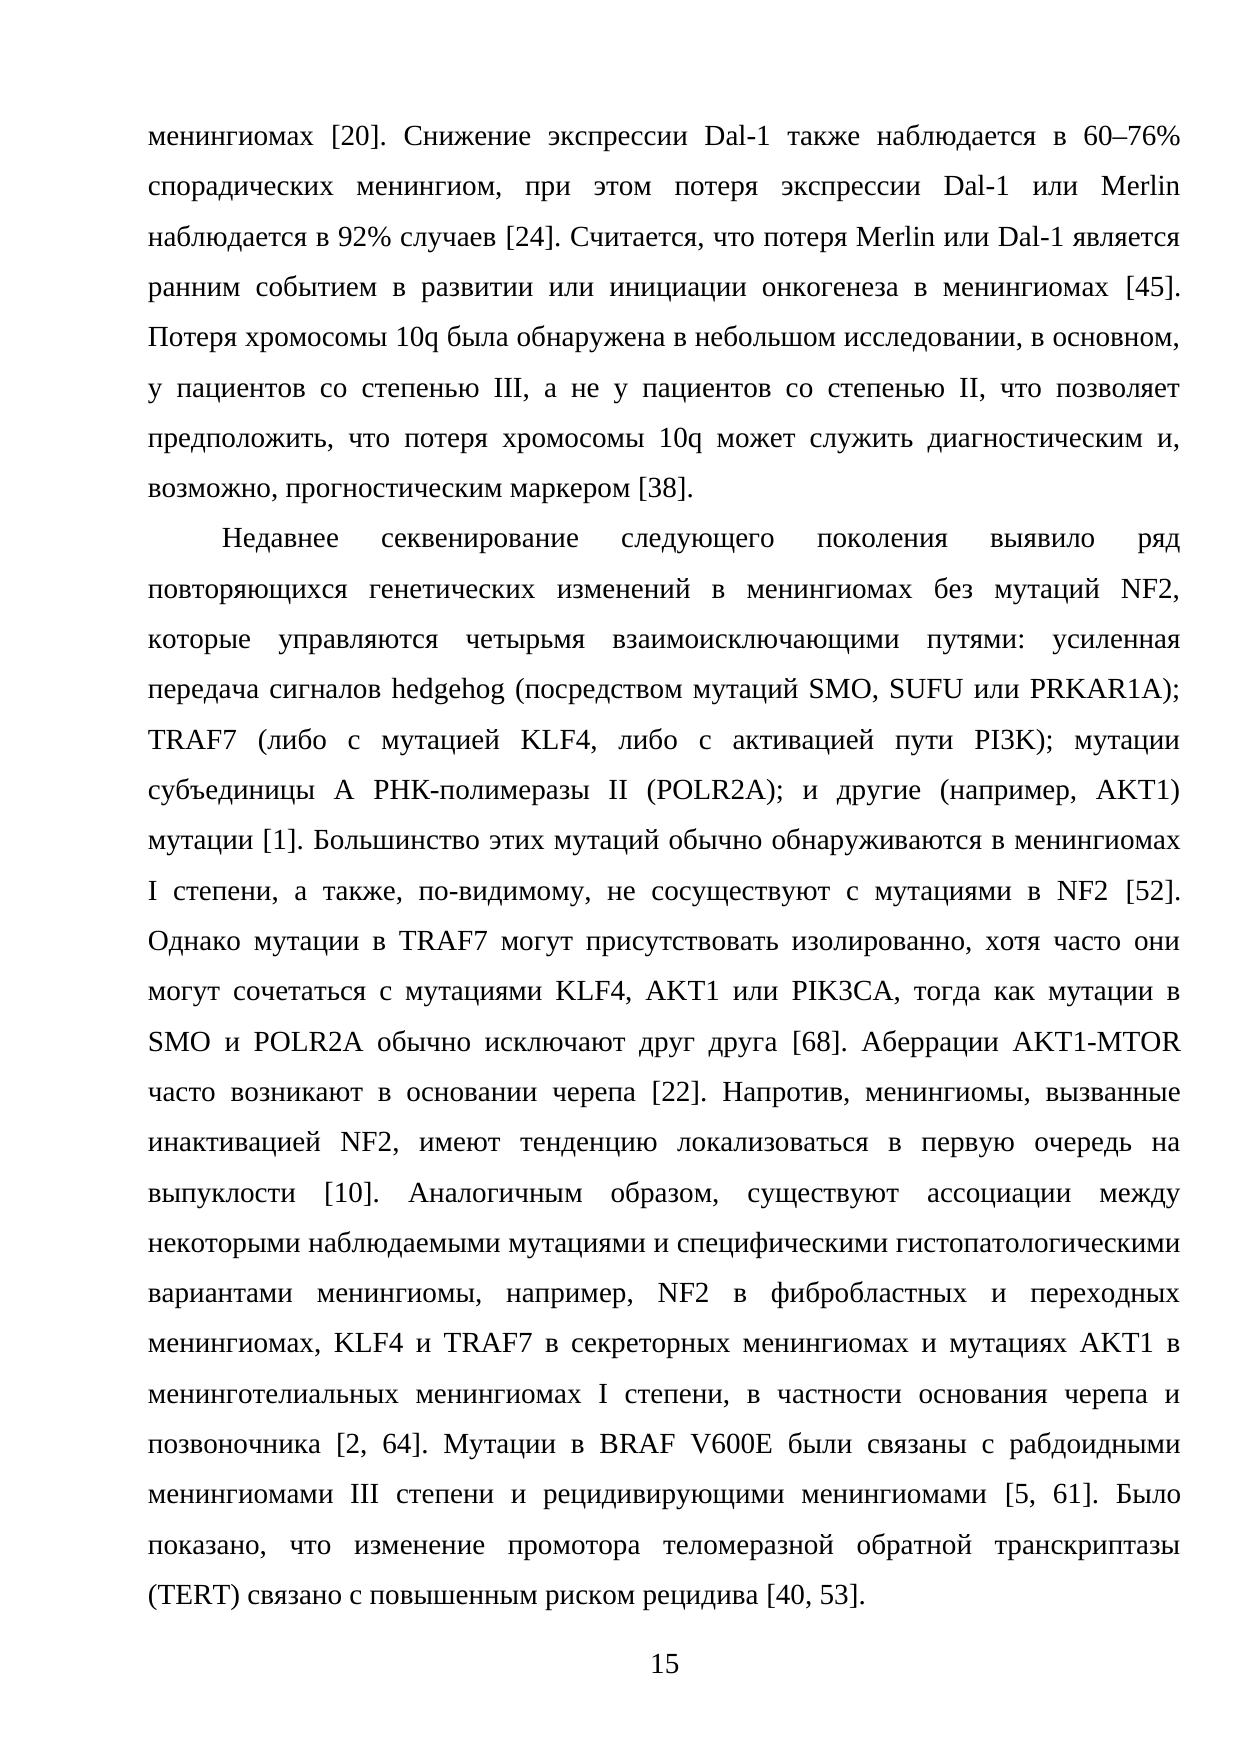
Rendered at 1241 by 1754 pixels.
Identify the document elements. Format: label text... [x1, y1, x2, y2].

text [148, 118, 1181, 504]
text Недавнее секвенирование следующего поколения выявило ряд повторяющихся генетических изменений в менингиомах без мутаций NF2, которые управляются четырьмя взаимоисключающими путями: усиленная передача сигналов hedgehog (посредством мутаций SMO, SUFU или PRKAR1A); TRAF7 (либо с мутацией KLF4, либо с активацией пути PI3K); мутации субъединицы А РНК-полимеразы II (POLR2A); и другие (например, AKT1) мутации . Большинство этих мутаций обычно обнаруживаются в менингиомах I степени, а также, по-видимому, не сосуществуют с мутациями в NF2 . Однако мутации в TRAF7 могут присутствовать изолированно, хотя часто они могут сочетаться с мутациями KLF4, AKT1 или PIK3CA, тогда как мутации в SMO и POLR2A обычно исключают друг друга . Аберрации AKT1-MTOR часто возникают в основании черепа . Напротив, менингиомы, вызванные инактивацией NF2, имеют тенденцию локализоваться в первую очередь на выпуклости . Аналогичным образом, существуют ассоциации между некоторыми наблюдаемыми мутациями и специфическими гистопатологическими вариантами менингиомы, например, NF2 в фибробластных и переходных менингиомах, KLF4 и TRAF7 в секреторных менингиомах и мутациях AKT1 в менинготелиальных менингиомах I степени, в частности основания черепа и позвоночника . Мутации в BRAF V600E были связаны с рабдоидными менингиомами III степени и рецидивирующими менингиомами . Было показано, что изменение промотора теломеразной обратной транскриптазы (TERT) связано с повышенным риском рецидива . [148, 521, 1181, 1611]
